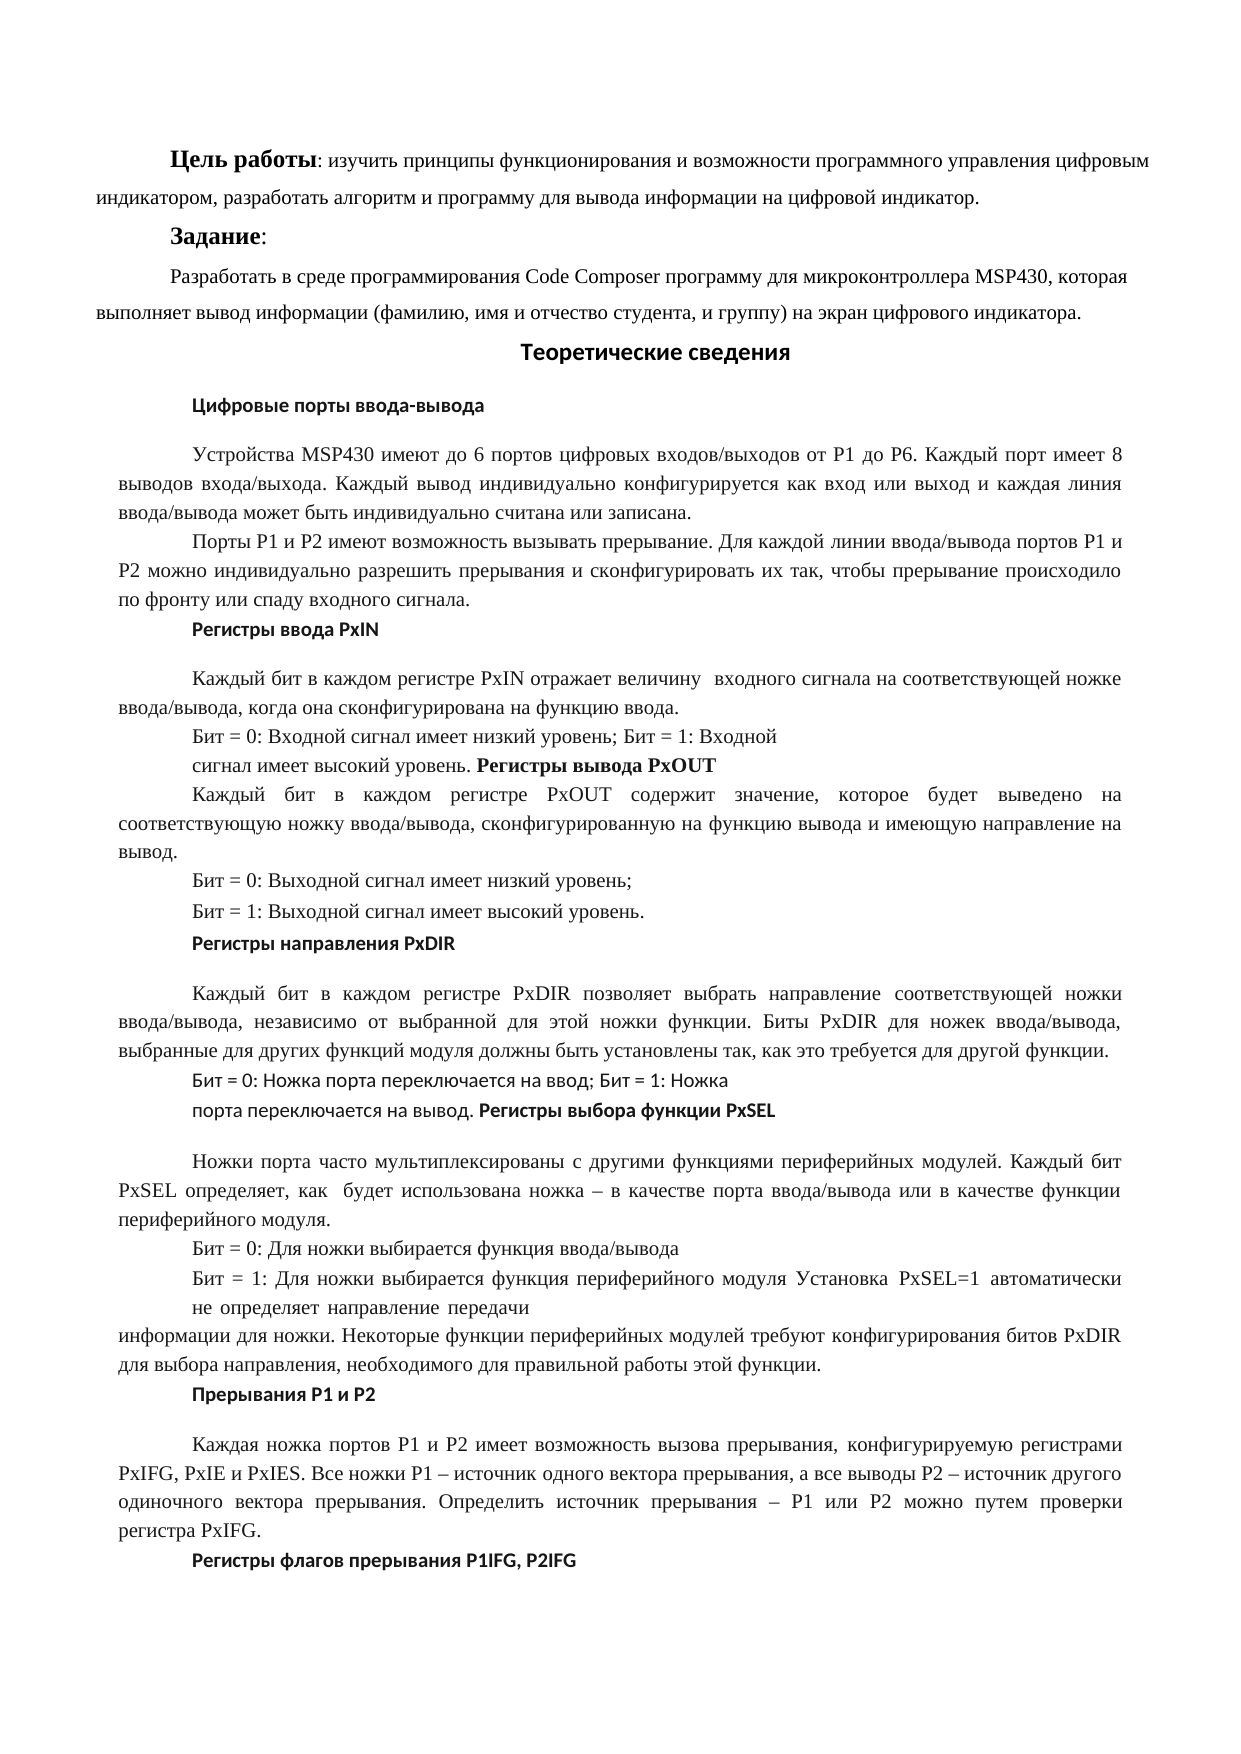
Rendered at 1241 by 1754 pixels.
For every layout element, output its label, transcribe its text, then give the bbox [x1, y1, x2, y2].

text Регистры ввода PxIN [192, 616, 1215, 641]
text Регистры флагов прерывания Р1IFG, Р2IFG [192, 1548, 1215, 1573]
text информации для ножки. Некоторые функции периферийных модулей требуют конфигурирования битов PxDIR для выбора направления, необходимого для правильной работы этой функции. [118, 1323, 1121, 1376]
text Прерывания Р1 и Р2 [192, 1382, 1215, 1407]
text Бит = 0: Входной сигнал имеет низкий уровень; Бит = 1: Входной сигнал имеет высокий уровень. Регистры вывода PxOUT [192, 724, 807, 777]
text Цифровые порты ввода-вывода [192, 392, 1215, 418]
text Порты Р1 и Р2 имеют возможность вызывать прерывание. Для каждой линии ввода/вывода портов Р1 и Р2 можно индивидуально разрешить прерывания и сконфигурировать их так, чтобы прерывание происходило по фронту или спаду входного сигнала. [118, 529, 1122, 611]
text Бит = 1: Для ножки выбирается функция периферийного модуля Установка PxSEL=1 автоматически не определяет направление передачи [192, 1266, 1122, 1319]
text Каждая ножка портов Р1 и Р2 имеет возможность вызова прерывания, конфигурируемую регистрами PxIFG, PxIE и PxIES. Все ножки Р1 – источник одного вектора прерывания, а все выводы Р2 – источник другого одиночного вектора прерывания. Определить источник прерывания – Р1 или Р2 можно путем проверки регистра PxIFG. [118, 1432, 1122, 1542]
text Бит = 1: Выходной сигнал имеет высокий уровень. [192, 899, 1215, 923]
text Бит = 0: Выходной сигнал имеет низкий уровень; [192, 868, 1215, 892]
text Задание: [96, 221, 1215, 250]
text Бит = 0: Для ножки выбирается функция ввода/вывода [192, 1236, 1215, 1260]
text Каждый бит в каждом регистре PxDIR позволяет выбрать направление соответствующей ножки ввода/вывода, независимо от выбранной для этой ножки функции. Биты PxDIR для ножек ввода/вывода, выбранные для других функций модуля должны быть установлены так, как это требуется для другой функции. [118, 980, 1122, 1062]
text Теоретические сведения [96, 336, 1215, 367]
text Ножки порта часто мультиплексированы с другими функциями периферийных модулей. Каждый бит PxSEL определяет, как будет использована ножка – в качестве порта ввода/вывода или в качестве функции периферийного модуля. [118, 1149, 1122, 1231]
text Цель работы: изучить принципы функционирования и возможности программного управления цифровым индикатором, разработать алгоритм и программу для вывода информации на цифровой индикатор. [96, 144, 1215, 209]
text Регистры направления PxDIR [192, 930, 1215, 956]
text Устройства MSP430 имеют до 6 портов цифровых входов/выходов от Р1 до Р6. Каждый порт имеет 8 выводов входа/выхода. Каждый вывод индивидуально конфигурируется как вход или выход и каждая линия ввода/вывода может быть индивидуально считана или записана. [118, 442, 1122, 524]
text Каждый бит в каждом регистре PxOUT содержит значение, которое будет выведено на соответствующую ножку ввода/вывода, сконфигурированную на функцию вывода и имеющую направление на вывод. [118, 782, 1122, 863]
text Бит = 0: Ножка порта переключается на ввод; Бит = 1: Ножка порта переключается на вывод. Регистры выбора функции PxSEL [192, 1067, 781, 1123]
text Каждый бит в каждом регистре PxIN отражает величину входного сигнала на соответствующей ножке ввода/вывода, когда она сконфигурирована на функцию ввода. [118, 666, 1122, 719]
text Разработать в среде программирования Code Composer программу для микроконтроллера MSP430, которая выполняет вывод информации (фамилию, имя и отчество студента, и группу) на экран цифрового индикатора. [96, 264, 1215, 324]
